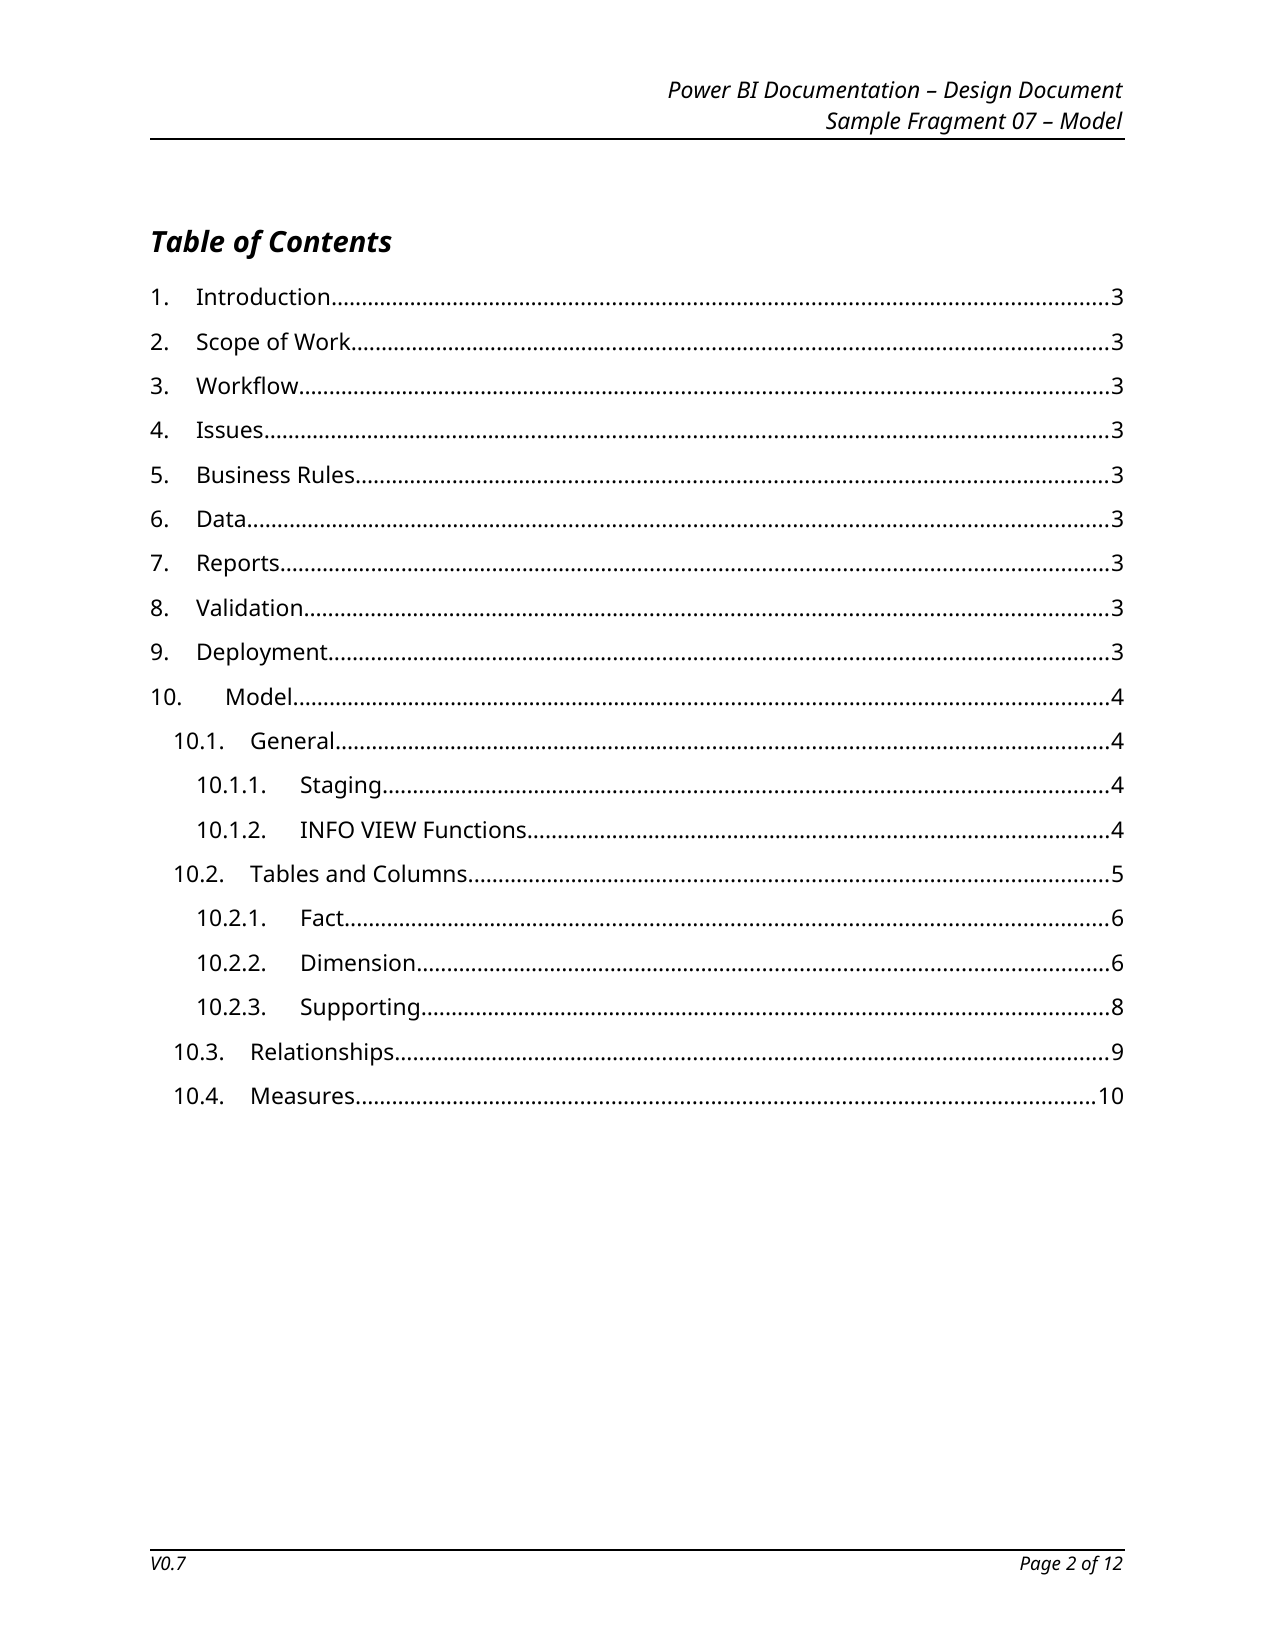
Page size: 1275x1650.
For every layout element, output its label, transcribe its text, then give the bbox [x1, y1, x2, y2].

text Table of Contents [150, 222, 1125, 261]
